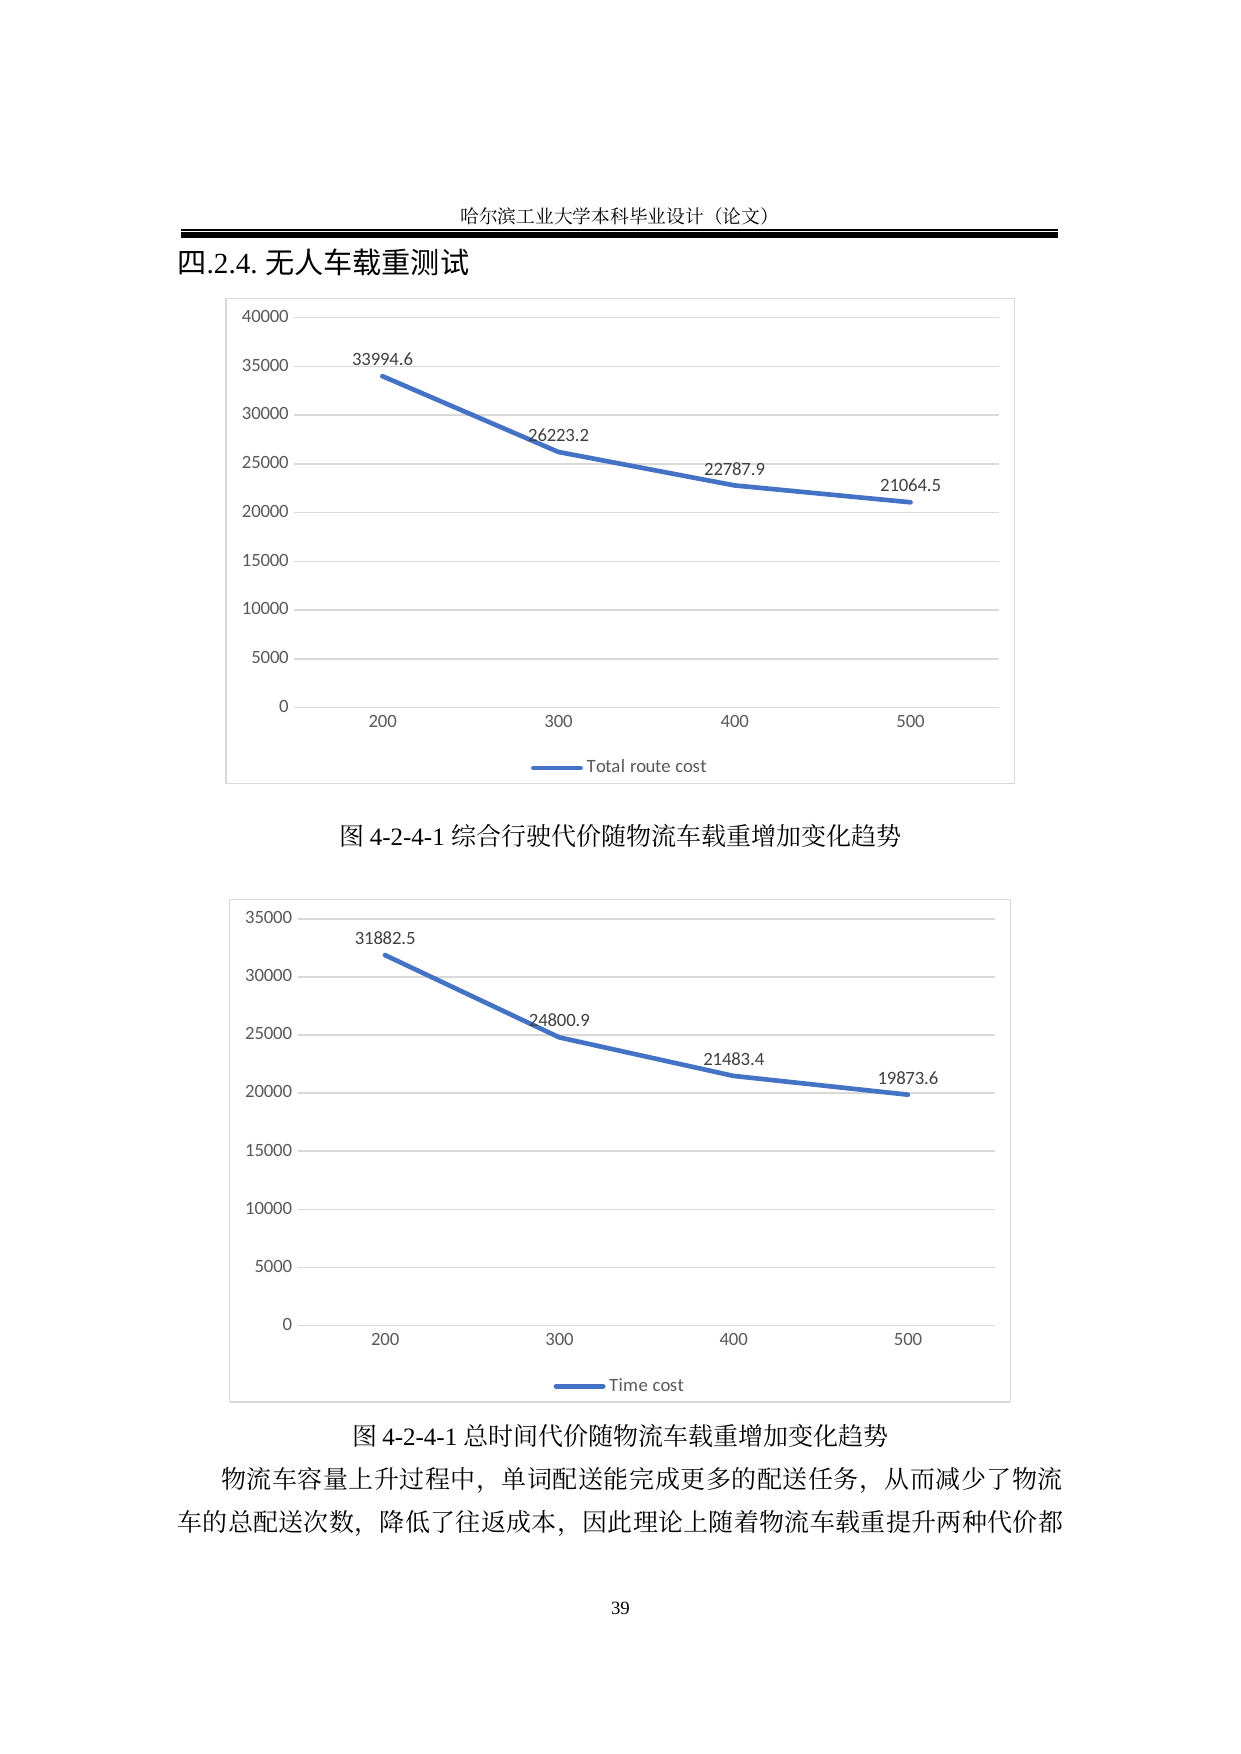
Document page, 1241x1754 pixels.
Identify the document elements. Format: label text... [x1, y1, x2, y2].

text 图4-2-4-1 综合行驶代价随物流车载重增加变化趋势 [177, 813, 1063, 856]
text 物流车容量上升过程中，单词配送能完成更多的配送任务，从而减少了物流车的总配送次数，降低了往返成本，因此理论上随着物流车载重提升两种代价都将有效降低。如图所示，验证了前面的假设。 [177, 1457, 1063, 1542]
text 图4-2-4-1 总时间代价随物流车载重增加变化趋势 [177, 1414, 1063, 1457]
subtitle 无人车载重测试 [177, 240, 1063, 282]
